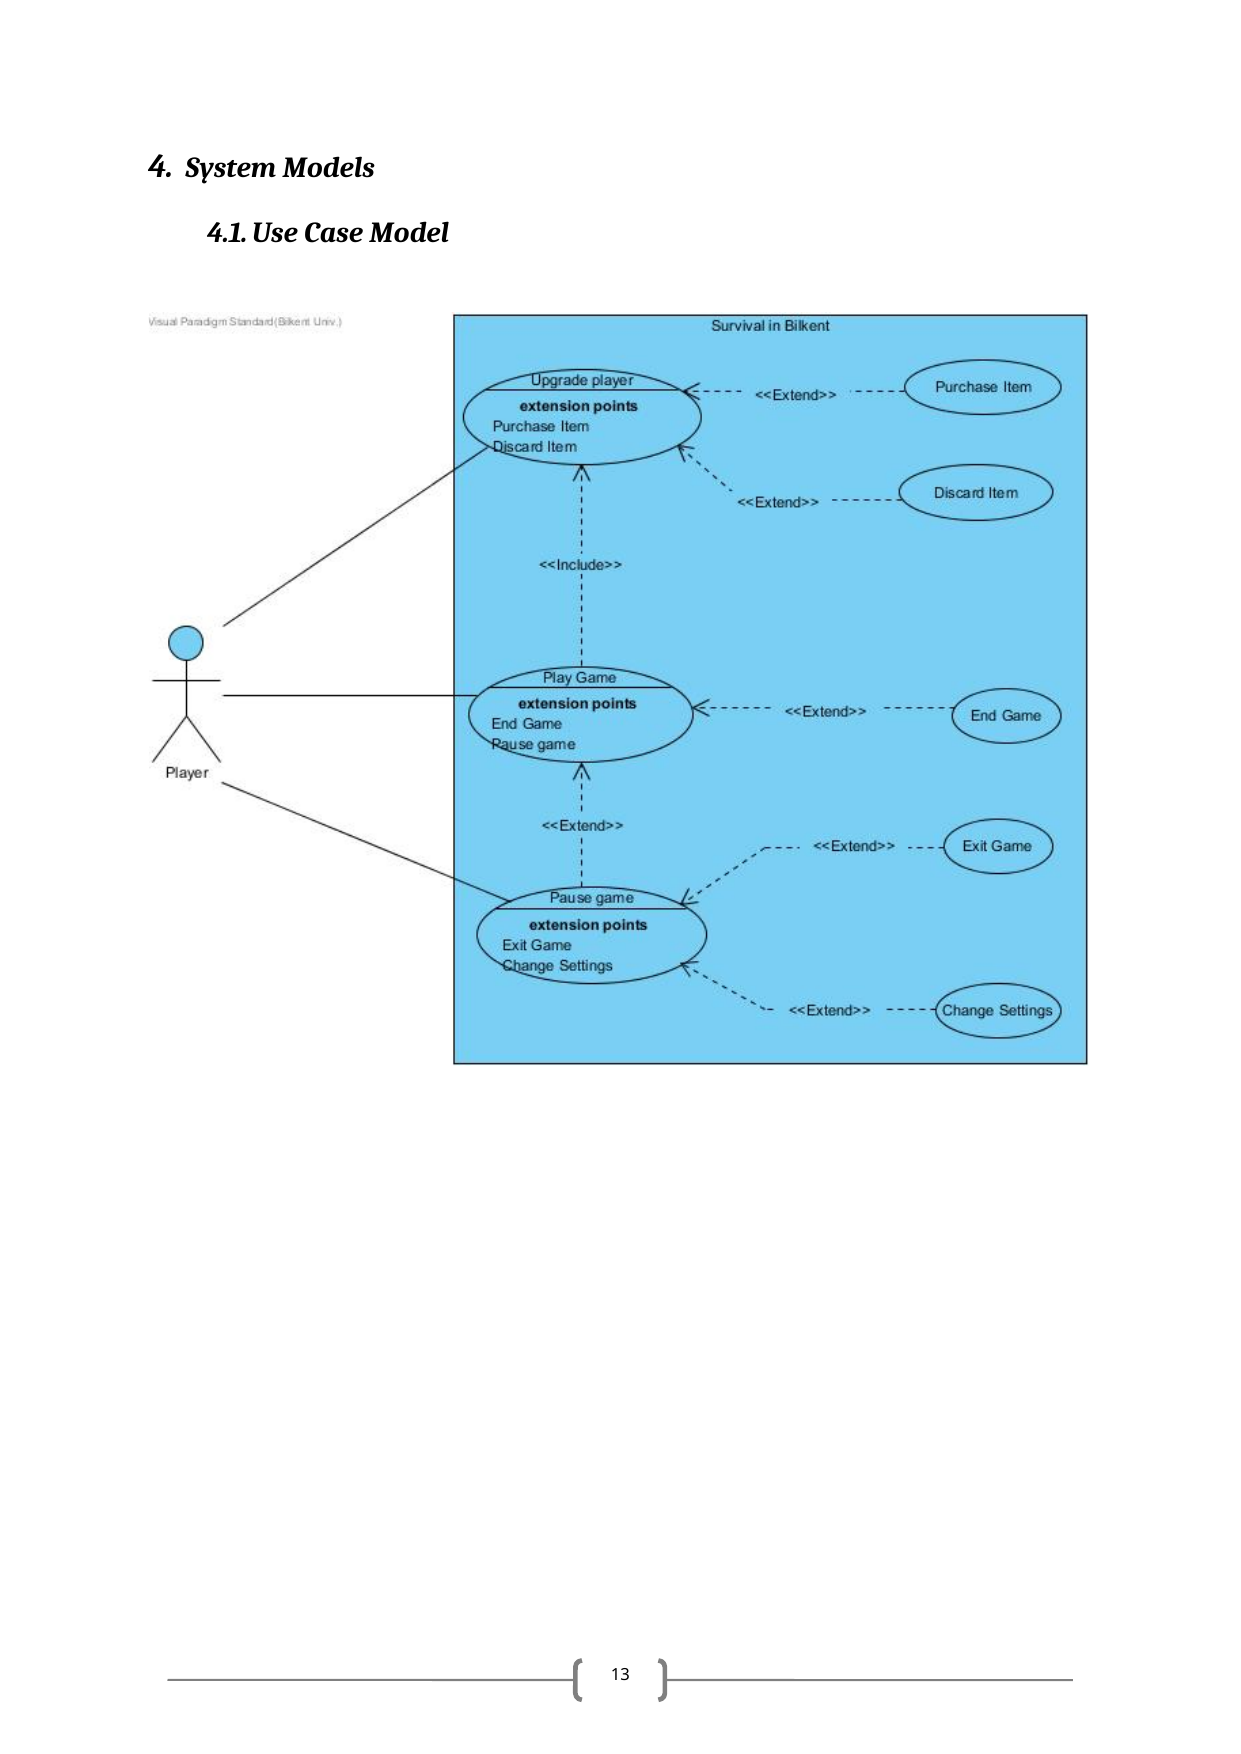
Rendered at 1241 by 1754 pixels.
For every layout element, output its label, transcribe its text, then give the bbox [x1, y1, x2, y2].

subtitle Use Case Model [207, 217, 1093, 250]
subtitle System Models [148, 148, 1093, 186]
picture [148, 312, 1089, 1066]
